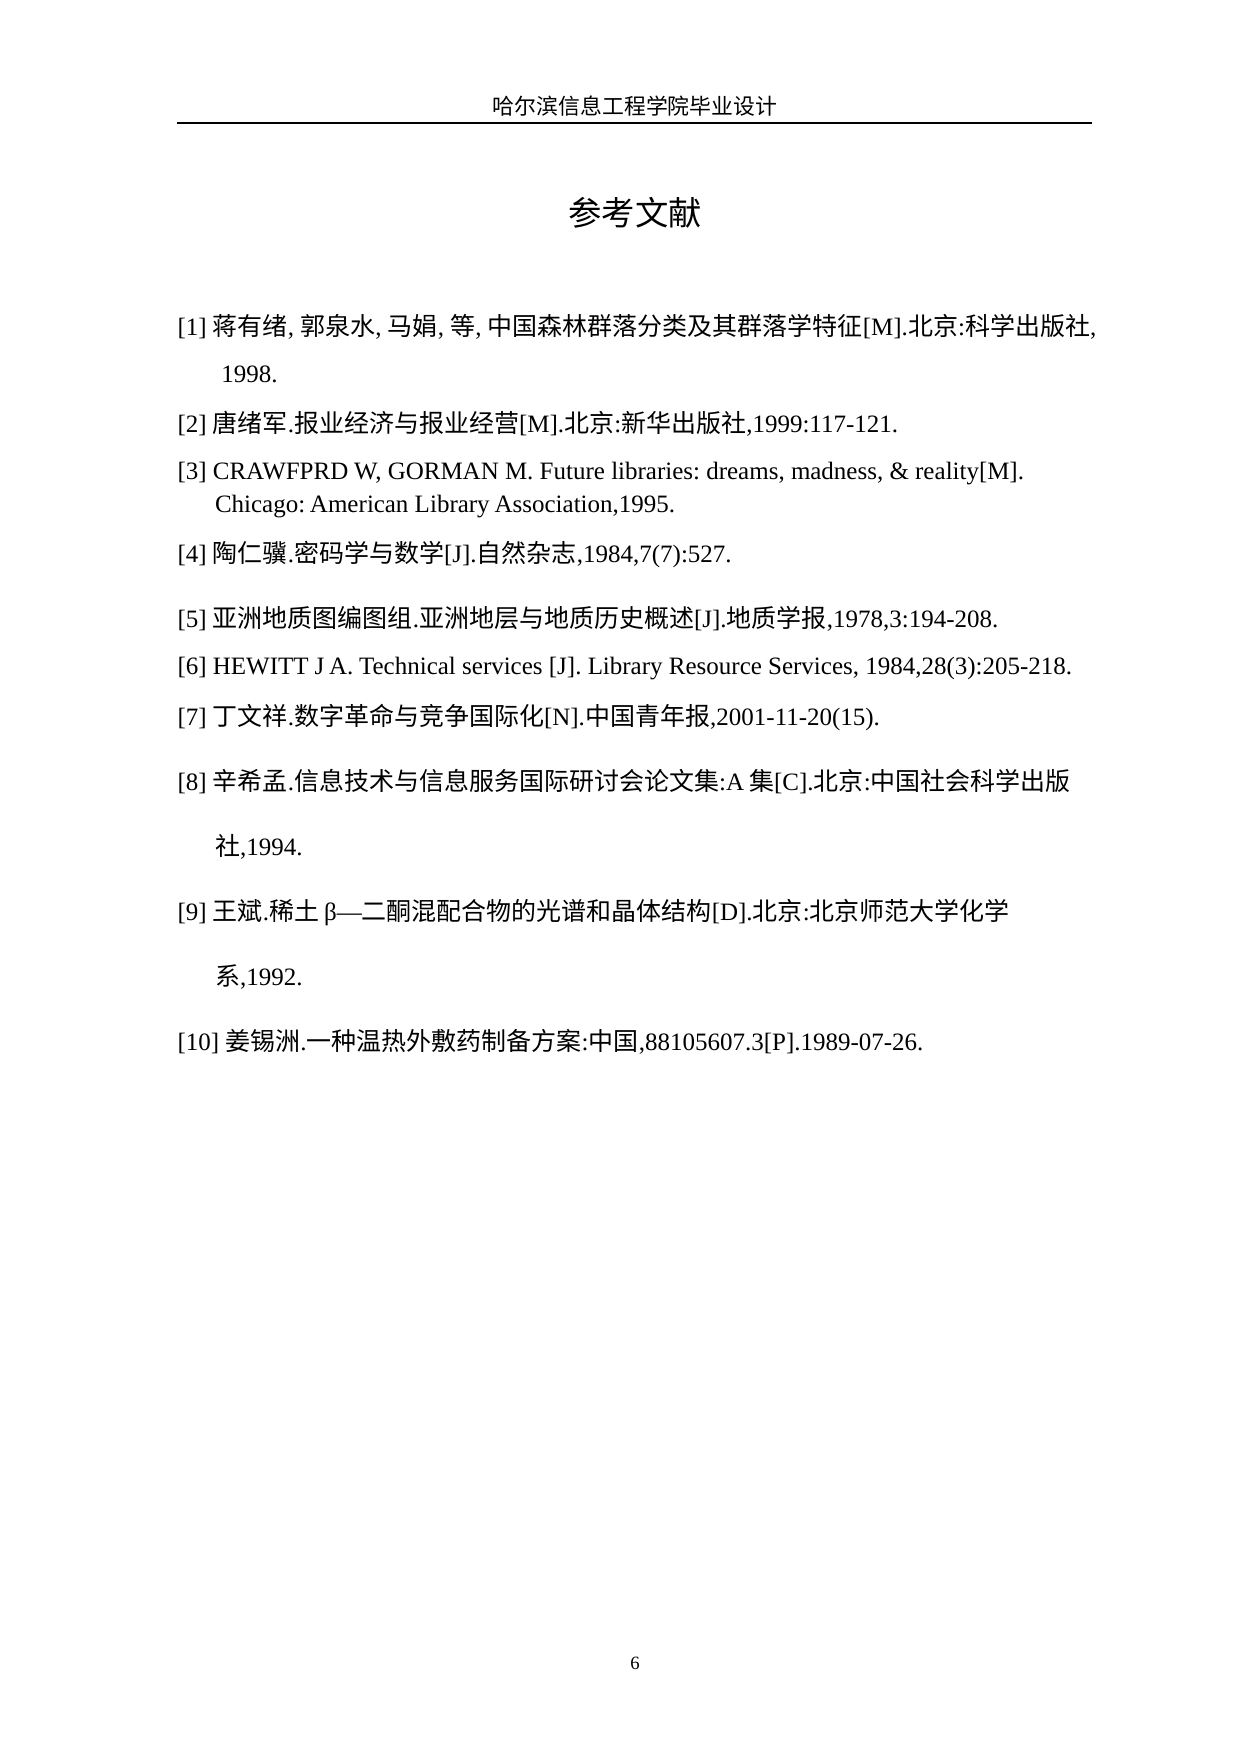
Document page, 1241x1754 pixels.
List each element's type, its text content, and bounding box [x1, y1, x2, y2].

text [1] 蒋有绪, 郭泉水, 马娟, 等, 中国森林群落分类及其群落学特征[M].北京:科学出版社, 1998. [177, 292, 1092, 389]
text [2] 唐绪军.报业经济与报业经营[M].北京:新华出版社,1999:117-121. [177, 389, 1092, 454]
text [10] 姜锡洲.一种温热外敷药制备方案:中国,88105607.3[P].1989-07-26. [177, 1007, 1092, 1072]
subtitle 参考文献 [177, 178, 1092, 243]
text [5] 亚洲地质图编图组.亚洲地层与地质历史概述[J].地质学报,1978,3:194-208. [177, 584, 1092, 649]
text [6] HEWITT J A. Technical services [J]. Library Resource Services, 1984,28(3):205-218. [177, 649, 1092, 682]
text [4] 陶仁骥.密码学与数学[J].自然杂志,1984,7(7):527. [177, 519, 1092, 584]
text [8] 辛希孟.信息技术与信息服务国际研讨会论文集:A集[C].北京:中国社会科学出版社,1994. [177, 747, 1092, 877]
text [3] CRAWFPRD W, GORMAN M. Future libraries: dreams, madness, & reality[M]. Chicago: American Library Association,1995. [177, 454, 1092, 519]
text [9] 王斌.稀土β—二酮混配合物的光谱和晶体结构[D].北京:北京师范大学化学系,1992. [177, 877, 1092, 1007]
text [7] 丁文祥.数字革命与竞争国际化[N].中国青年报,2001-11-20(15). [177, 682, 1092, 747]
